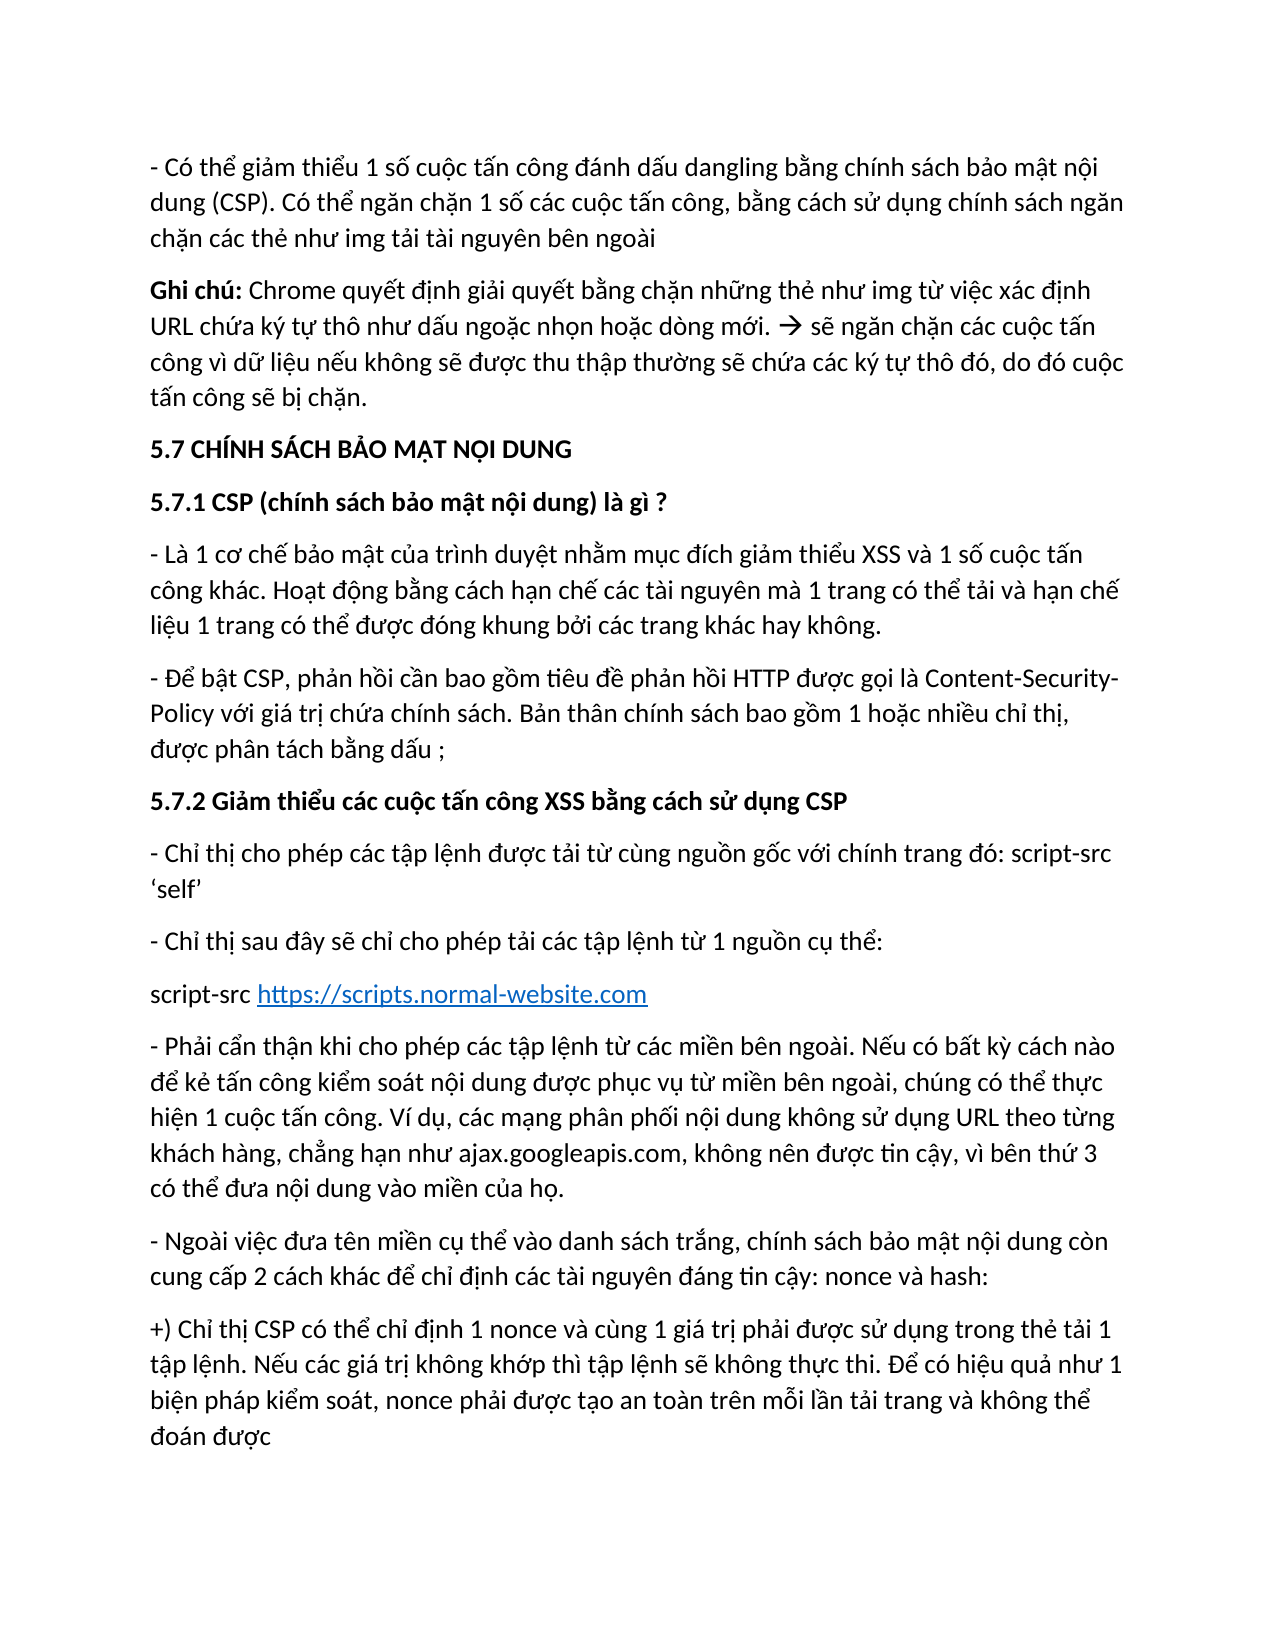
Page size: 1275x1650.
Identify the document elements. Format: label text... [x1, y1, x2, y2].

text - Chỉ thị cho phép các tập lệnh được tải từ cùng nguồn gốc với chính trang đó: script-src ‘self’ [150, 837, 1125, 905]
text - Chỉ thị sau đây sẽ chỉ cho phép tải các tập lệnh từ 1 nguồn cụ thể: [150, 924, 1125, 958]
text script-src https://scripts.normal-website.com [150, 977, 1125, 1010]
text - Ngoài việc đưa tên miền cụ thể vào danh sách trắng, chính sách bảo mật nội dung còn cung cấp 2 cách khác để chỉ định các tài nguyên đáng tin cậy: nonce và hash: [150, 1224, 1125, 1293]
text 5.7.2 Giảm thiểu các cuộc tấn công XSS bằng cách sử dụng CSP [150, 784, 1125, 817]
text Ghi chú: Chrome quyết định giải quyết bằng chặn những thẻ như img từ việc xác định URL chứa ký tự thô như dấu ngoặc nhọn hoặc dòng mới. sẽ ngăn chặn các cuộc tấn công vì dữ liệu nếu không sẽ được thu thập thường sẽ chứa các ký tự thô đó, do đó cuộc tấn công sẽ bị chặn. [150, 273, 1125, 413]
text +) Chỉ thị CSP có thể chỉ định 1 nonce và cùng 1 giá trị phải được sử dụng trong thẻ tải 1 tập lệnh. Nếu các giá trị không khớp thì tập lệnh sẽ không thực thi. Để có hiệu quả như 1 biện pháp kiểm soát, nonce phải được tạo an toàn trên mỗi lần tải trang và không thể đoán được [150, 1312, 1125, 1452]
text - Để bật CSP, phản hồi cần bao gồm tiêu đề phản hồi HTTP được gọi là Content-Security-Policy với giá trị chứa chính sách. Bản thân chính sách bao gồm 1 hoặc nhiều chỉ thị, được phân tách bằng dấu ; [150, 661, 1125, 765]
text 5.7 CHÍNH SÁCH BẢO MẬT NỘI DUNG [150, 433, 1125, 466]
text - Là 1 cơ chế bảo mật của trình duyệt nhằm mục đích giảm thiểu XSS và 1 số cuộc tấn công khác. Hoạt động bằng cách hạn chế các tài nguyên mà 1 trang có thể tải và hạn chế liệu 1 trang có thể được đóng khung bởi các trang khác hay không. [150, 537, 1125, 642]
text - Phải cẩn thận khi cho phép các tập lệnh từ các miền bên ngoài. Nếu có bất kỳ cách nào để kẻ tấn công kiểm soát nội dung được phục vụ từ miền bên ngoài, chúng có thể thực hiện 1 cuộc tấn công. Ví dụ, các mạng phân phối nội dung không sử dụng URL theo từng khách hàng, chẳng hạn như ajax.googleapis.com, không nên được tin cậy, vì bên thứ 3 có thể đưa nội dung vào miền của họ. [150, 1029, 1125, 1205]
text - Có thể giảm thiểu 1 số cuộc tấn công đánh dấu dangling bằng chính sách bảo mật nội dung (CSP). Có thể ngăn chặn 1 số các cuộc tấn công, bằng cách sử dụng chính sách ngăn chặn các thẻ như img tải tài nguyên bên ngoài [150, 150, 1125, 254]
text 5.7.1 CSP (chính sách bảo mật nội dung) là gì ? [150, 485, 1125, 518]
